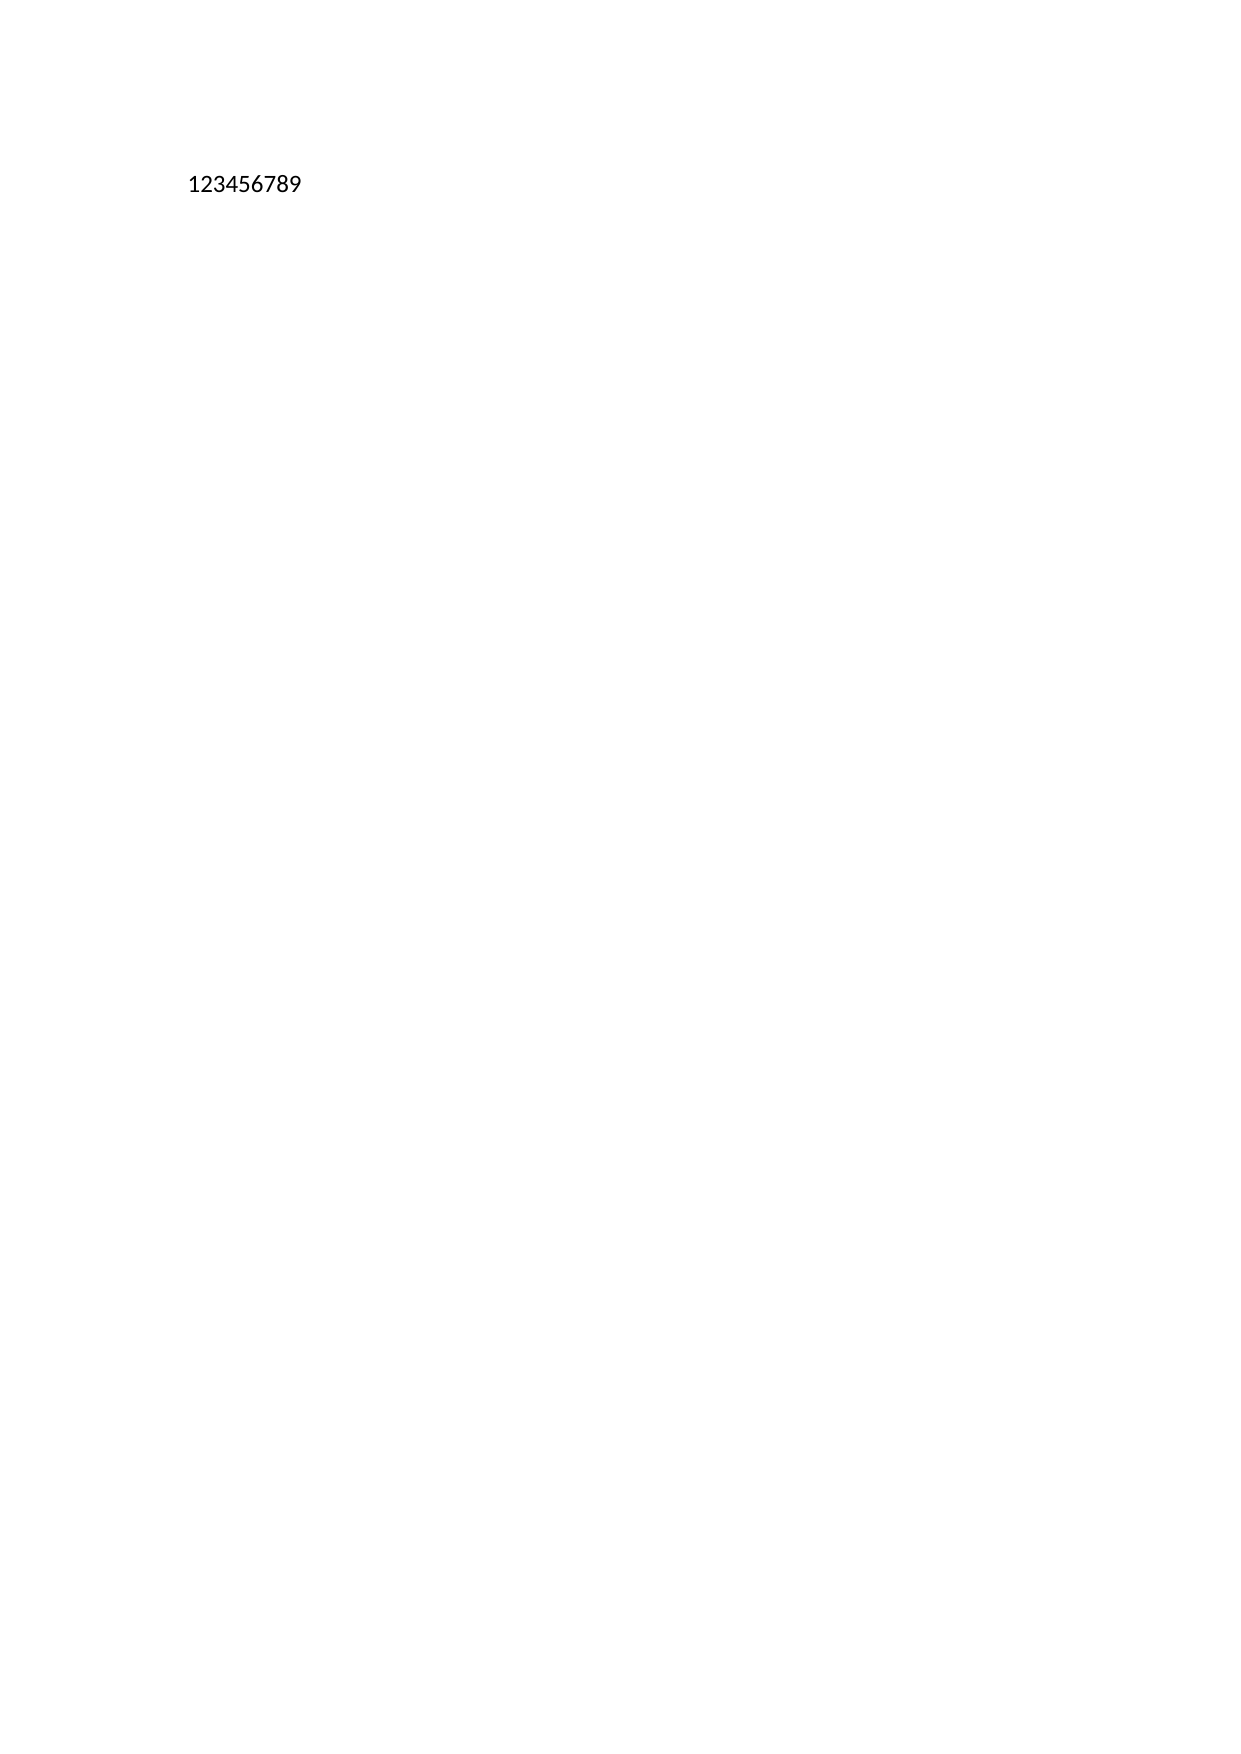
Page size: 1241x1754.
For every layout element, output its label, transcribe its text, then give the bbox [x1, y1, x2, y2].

text 123456789 [187, 164, 1053, 202]
